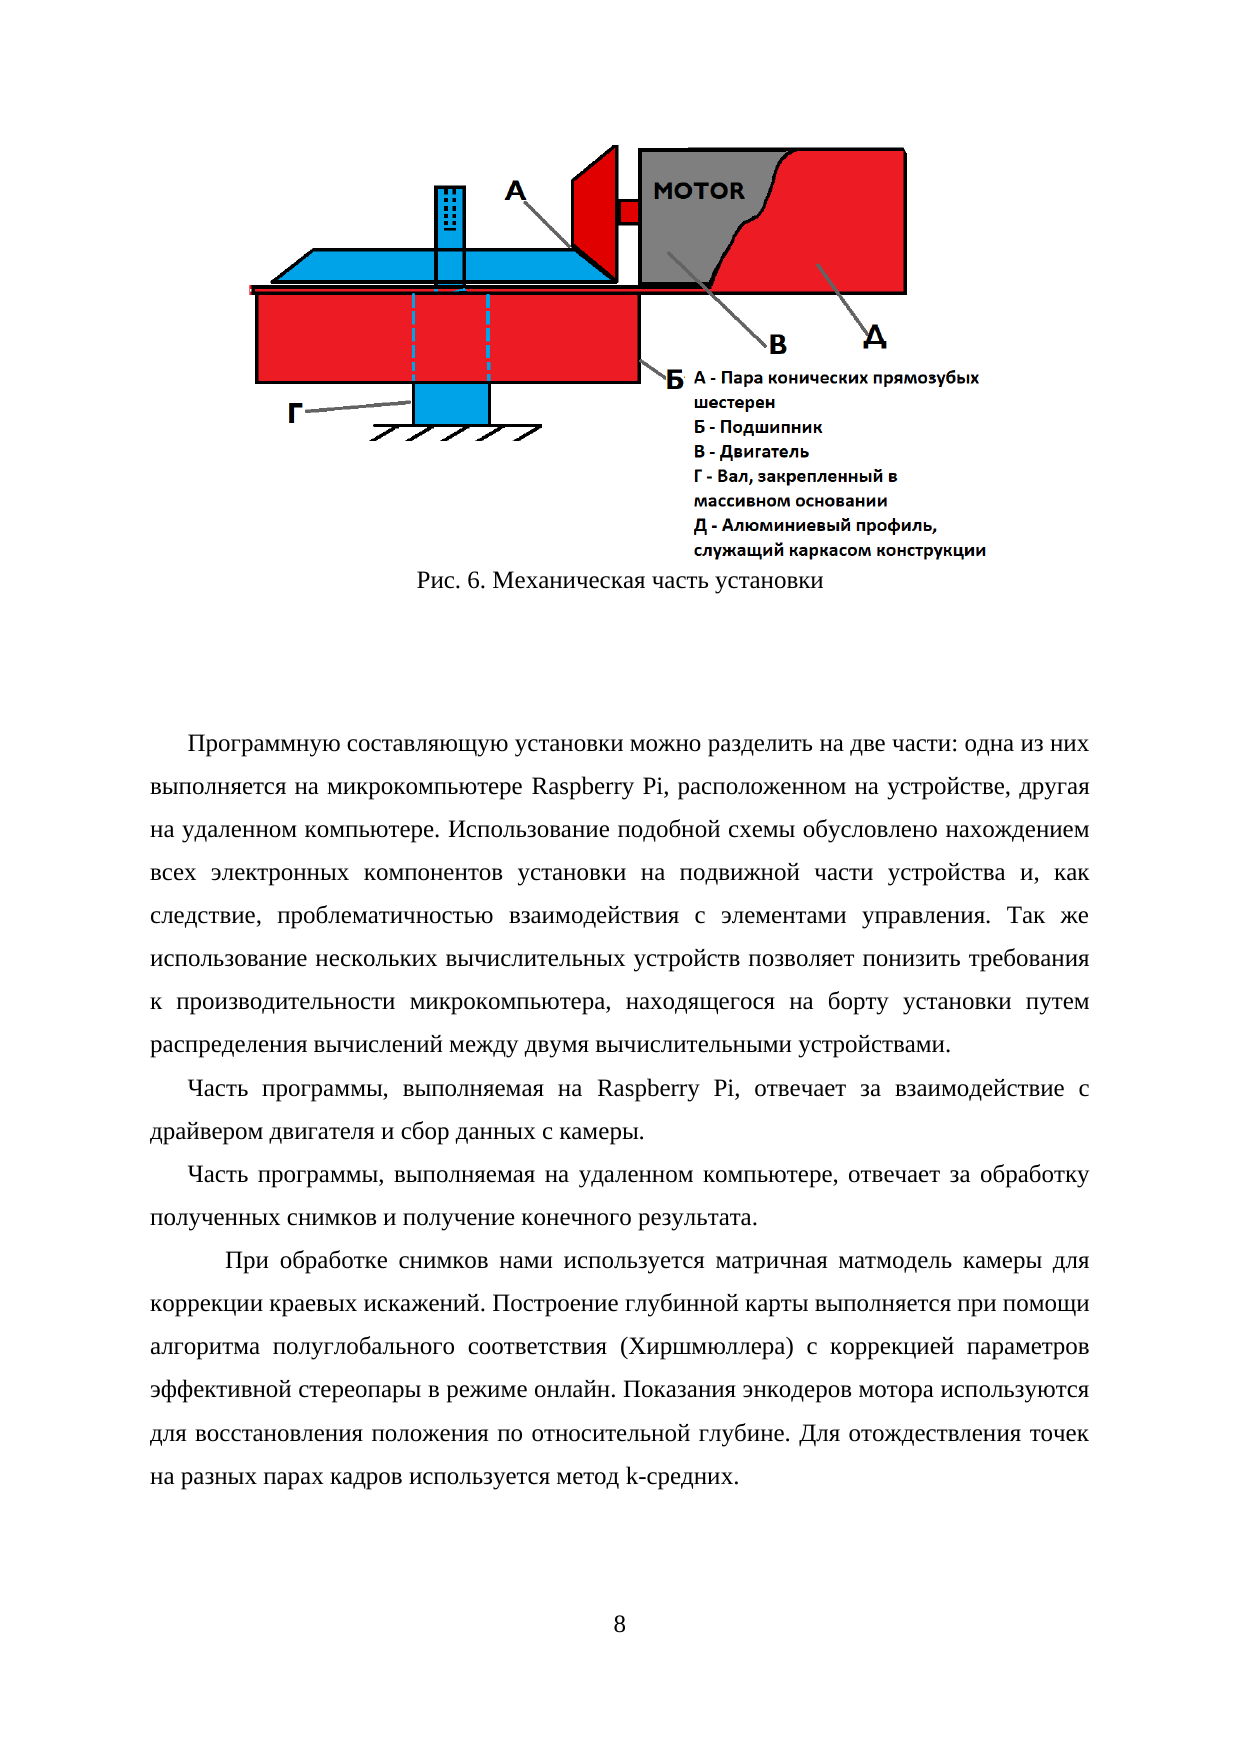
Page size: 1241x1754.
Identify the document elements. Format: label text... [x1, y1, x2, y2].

picture [249, 145, 992, 561]
text Часть программы, выполняемая на Raspberry Pi, отвечает за взаимодействие с драйвером двигателя и сбор данных с камеры. [150, 1073, 1090, 1144]
text При обработке снимков нами используется матричная матмодель камеры для коррекции краевых искажений. Построение глубинной карты выполняется при помощи алгоритма полуглобального соответствия (Хиршмюллера) с коррекцией параметров эффективной стереопары в режиме онлайн. Показания энкодеров мотора используются для восстановления положения по относительной глубине. Для отождествления точек на разных парах кадров используется метод k-средних. [150, 1245, 1090, 1489]
text Рис. 6. Механическая часть установки [150, 565, 1090, 594]
text Программную составляющую установки можно разделить на две части: одна из них выполняется на микрокомпьютере Raspberry Pi, расположенном на устройстве, другая на удаленном компьютере. Использование подобной схемы обусловлено нахождением всех электронных компонентов установки на подвижной части устройства и, как следствие, проблематичностью взаимодействия с элементами управления. Так же использование нескольких вычислительных устройств позволяет понизить требования к производительности микрокомпьютера, находящегося на борту установки путем распределения вычислений между двумя вычислительными устройствами. [150, 728, 1090, 1058]
text Часть программы, выполняемая на удаленном компьютере, отвечает за обработку полученных снимков и получение конечного результата. [150, 1159, 1090, 1231]
